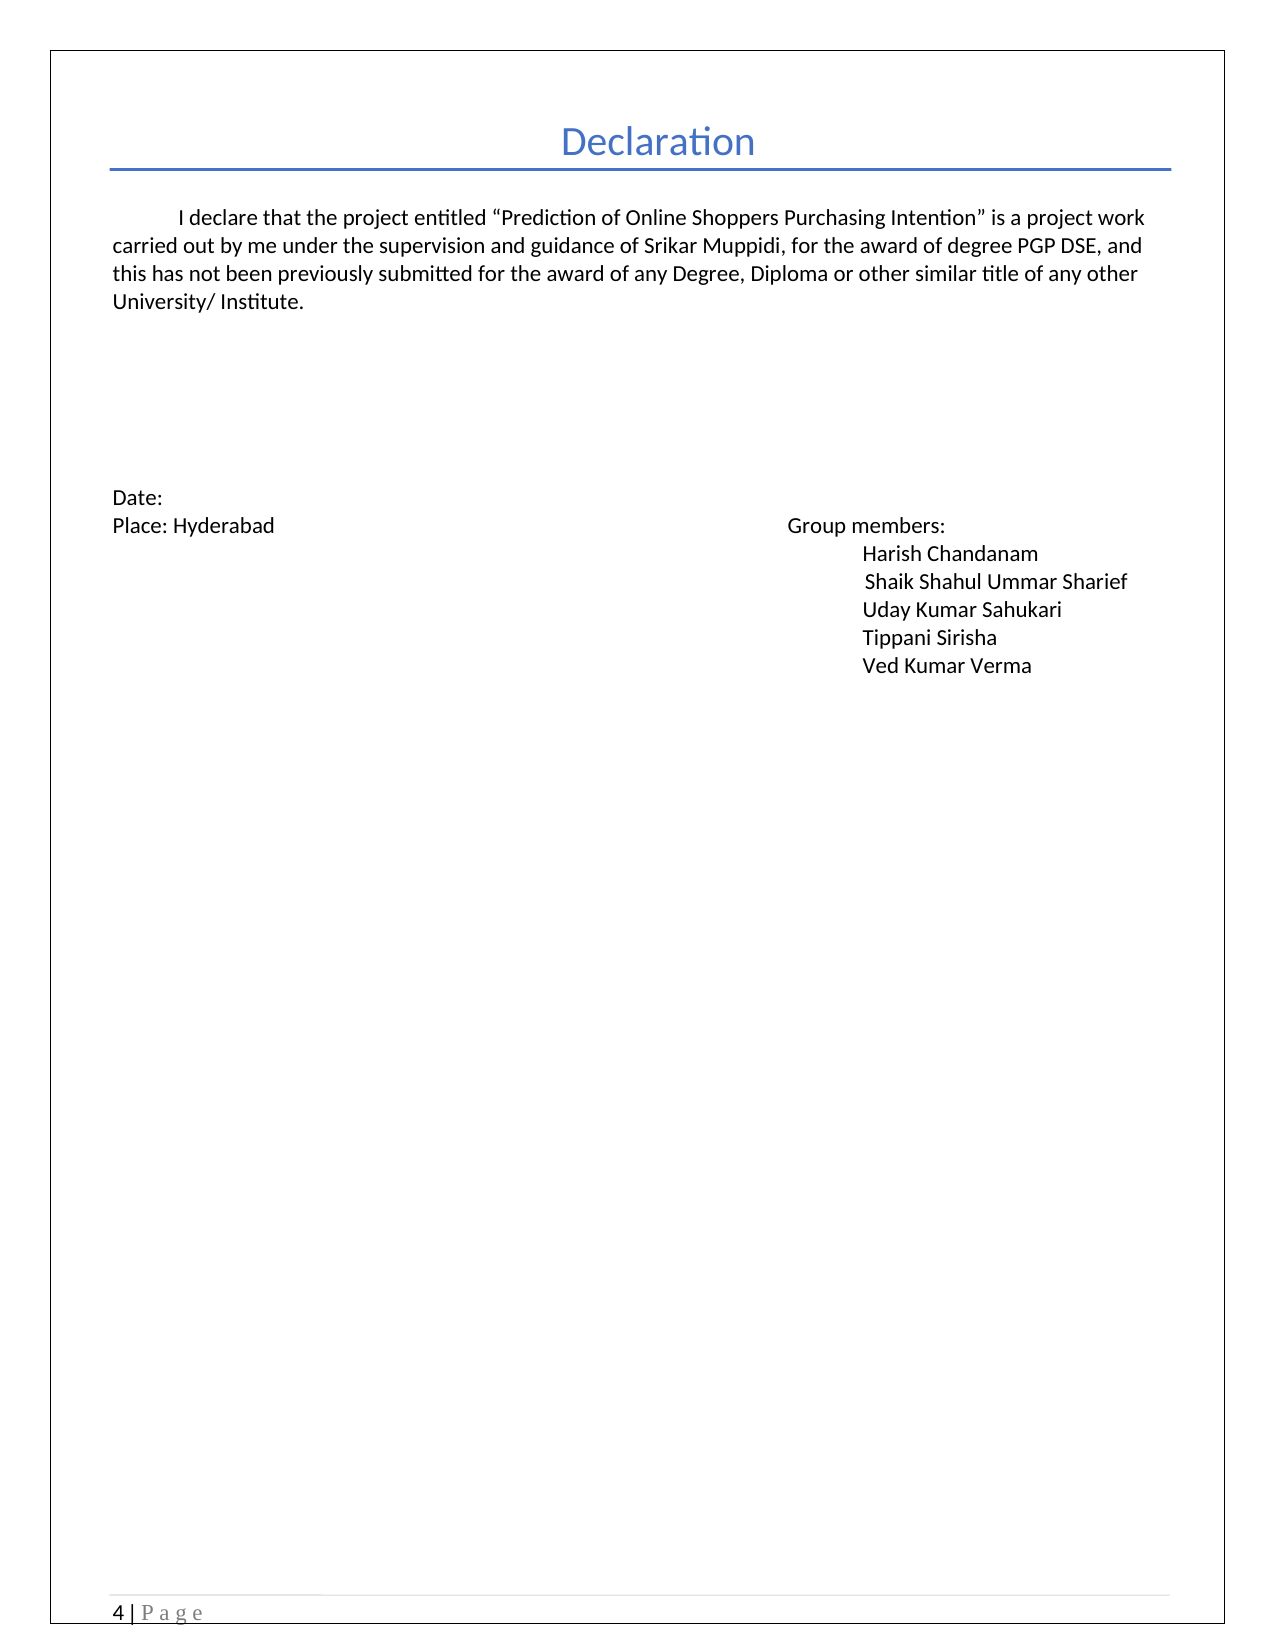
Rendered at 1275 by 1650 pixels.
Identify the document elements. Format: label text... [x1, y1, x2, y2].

text Shaik Shahul Ummar Sharief [787, 567, 1162, 596]
subtitle Declaration [196, 114, 1121, 165]
text Harish Chandanam [862, 539, 1162, 567]
text Uday Kumar Sahukari [787, 596, 1162, 623]
text Tippani Sirisha [787, 623, 1162, 652]
text Place: Hyderabad Group members: [112, 511, 1162, 539]
text I declare that the project entitled “Prediction of Online Shoppers Purchasing Intention” is a project work carried out by me under the supervision and guidance of Srikar Muppidi, for the award of degree PGP DSE, and this has not been previously submitted for the award of any Degree, Diploma or other similar title of any other University/ Institute. [112, 203, 1162, 315]
text Ved Kumar Verma [787, 652, 1162, 679]
text Date: [112, 483, 1162, 511]
